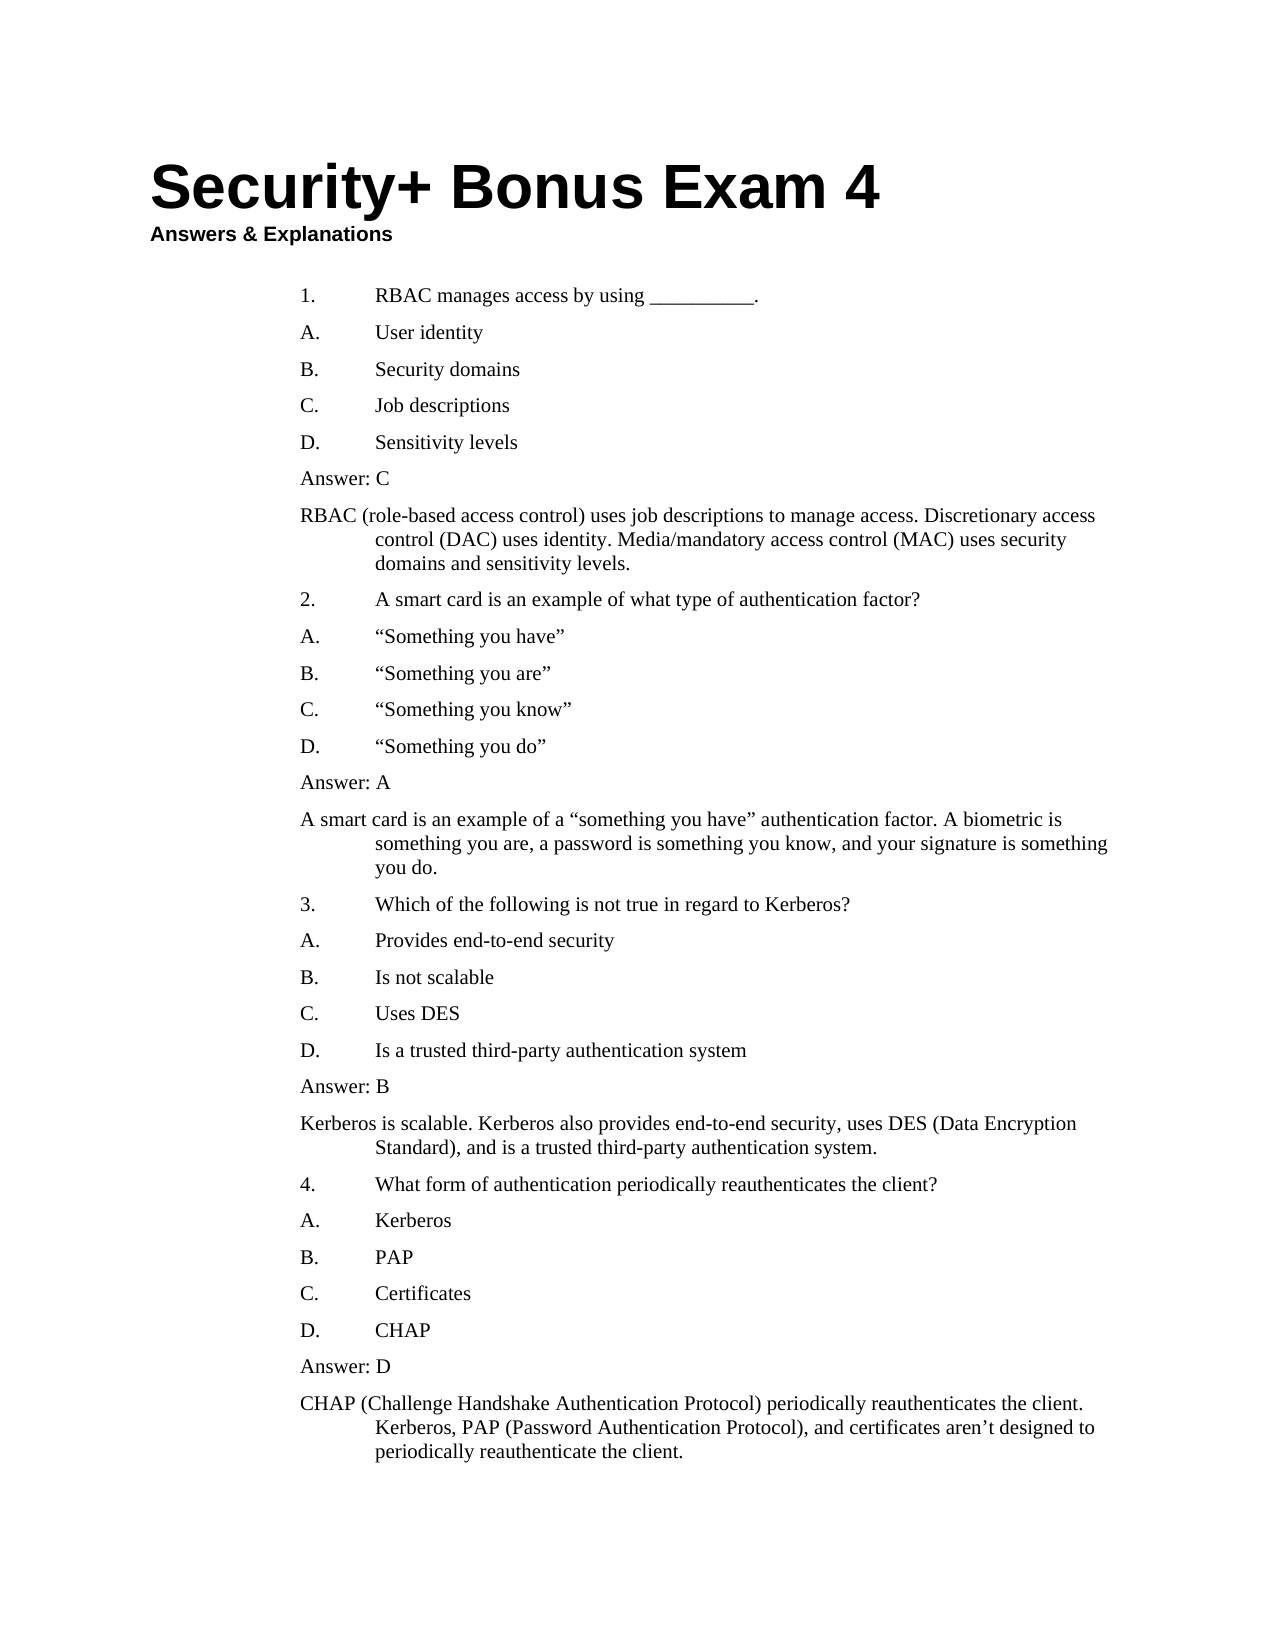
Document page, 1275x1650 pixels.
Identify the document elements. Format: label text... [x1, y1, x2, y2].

text C. Certificates [300, 1281, 1125, 1305]
text A smart card is an example of a “something you have” authentication factor. A biometric is something you are, a password is something you know, and your signature is something you do. [300, 807, 1125, 879]
text C. “Something you know” [300, 697, 1125, 721]
text RBAC (role-based access control) uses job descriptions to manage access. Discretionary access control (DAC) uses identity. Media/mandatory access control (MAC) uses security domains and sensitivity levels. [300, 503, 1125, 575]
text 3. Which of the following is not true in regard to Kerberos? [300, 891, 1125, 916]
text A. User identity [300, 320, 1125, 344]
text Answer: D [300, 1354, 1125, 1378]
text Answer: A [300, 770, 1125, 794]
text D. CHAP [300, 1318, 1125, 1342]
text D. “Something you do” [300, 734, 1125, 758]
text Kerberos is scalable. Kerberos also provides end-to-end security, uses DES (Data Encryption Standard), and is a trusted third-party authentication system. [300, 1111, 1125, 1159]
text A. “Something you have” [300, 624, 1125, 648]
text B. “Something you are” [300, 661, 1125, 684]
text 4. What form of authentication periodically reauthenticates the client? [300, 1171, 1125, 1196]
text D. Sensitivity levels [300, 429, 1125, 454]
text Security+ Bonus Exam 4 Answers & Explanations [150, 150, 1125, 246]
text C. Job descriptions [300, 393, 1125, 417]
text Answer: C [300, 466, 1125, 490]
text Answer: B [300, 1074, 1125, 1098]
text B. PAP [300, 1244, 1125, 1269]
text 1. RBAC manages access by using __________. [300, 283, 1125, 307]
text A. Provides end-to-end security [300, 928, 1125, 952]
text B. Is not scalable [300, 964, 1125, 989]
text A. Kerberos [300, 1208, 1125, 1232]
text C. Uses DES [300, 1001, 1125, 1025]
text B. Security domains [300, 356, 1125, 381]
text CHAP (Challenge Handshake Authentication Protocol) periodically reauthenticates the client. Kerberos, PAP (Password Authentication Protocol), and certificates aren’t designed to periodically reauthenticate the client. [300, 1391, 1125, 1463]
text 2. A smart card is an example of what type of authentication factor? [300, 587, 1125, 611]
text D. Is a trusted third-party authentication system [300, 1038, 1125, 1062]
